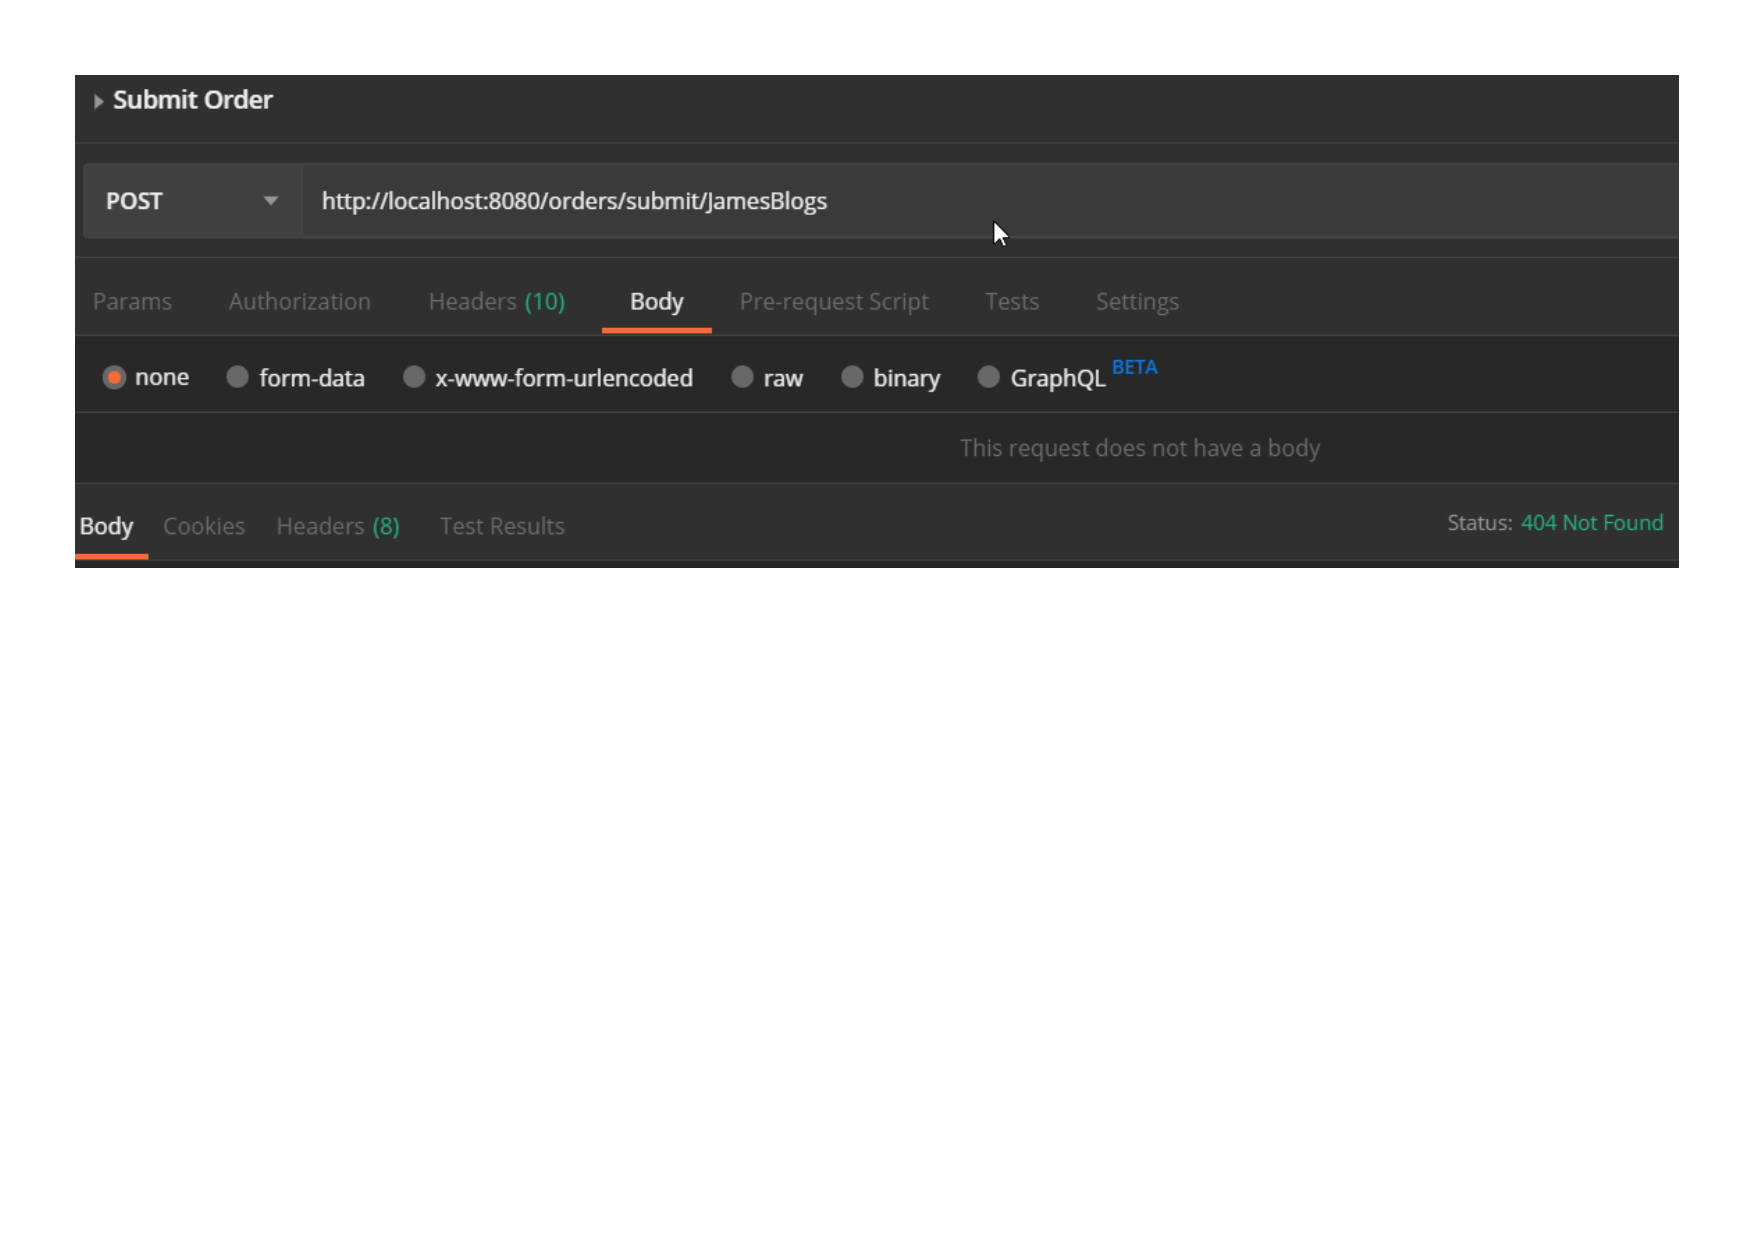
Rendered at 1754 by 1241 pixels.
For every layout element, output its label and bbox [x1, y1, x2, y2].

picture [75, 75, 1679, 568]
